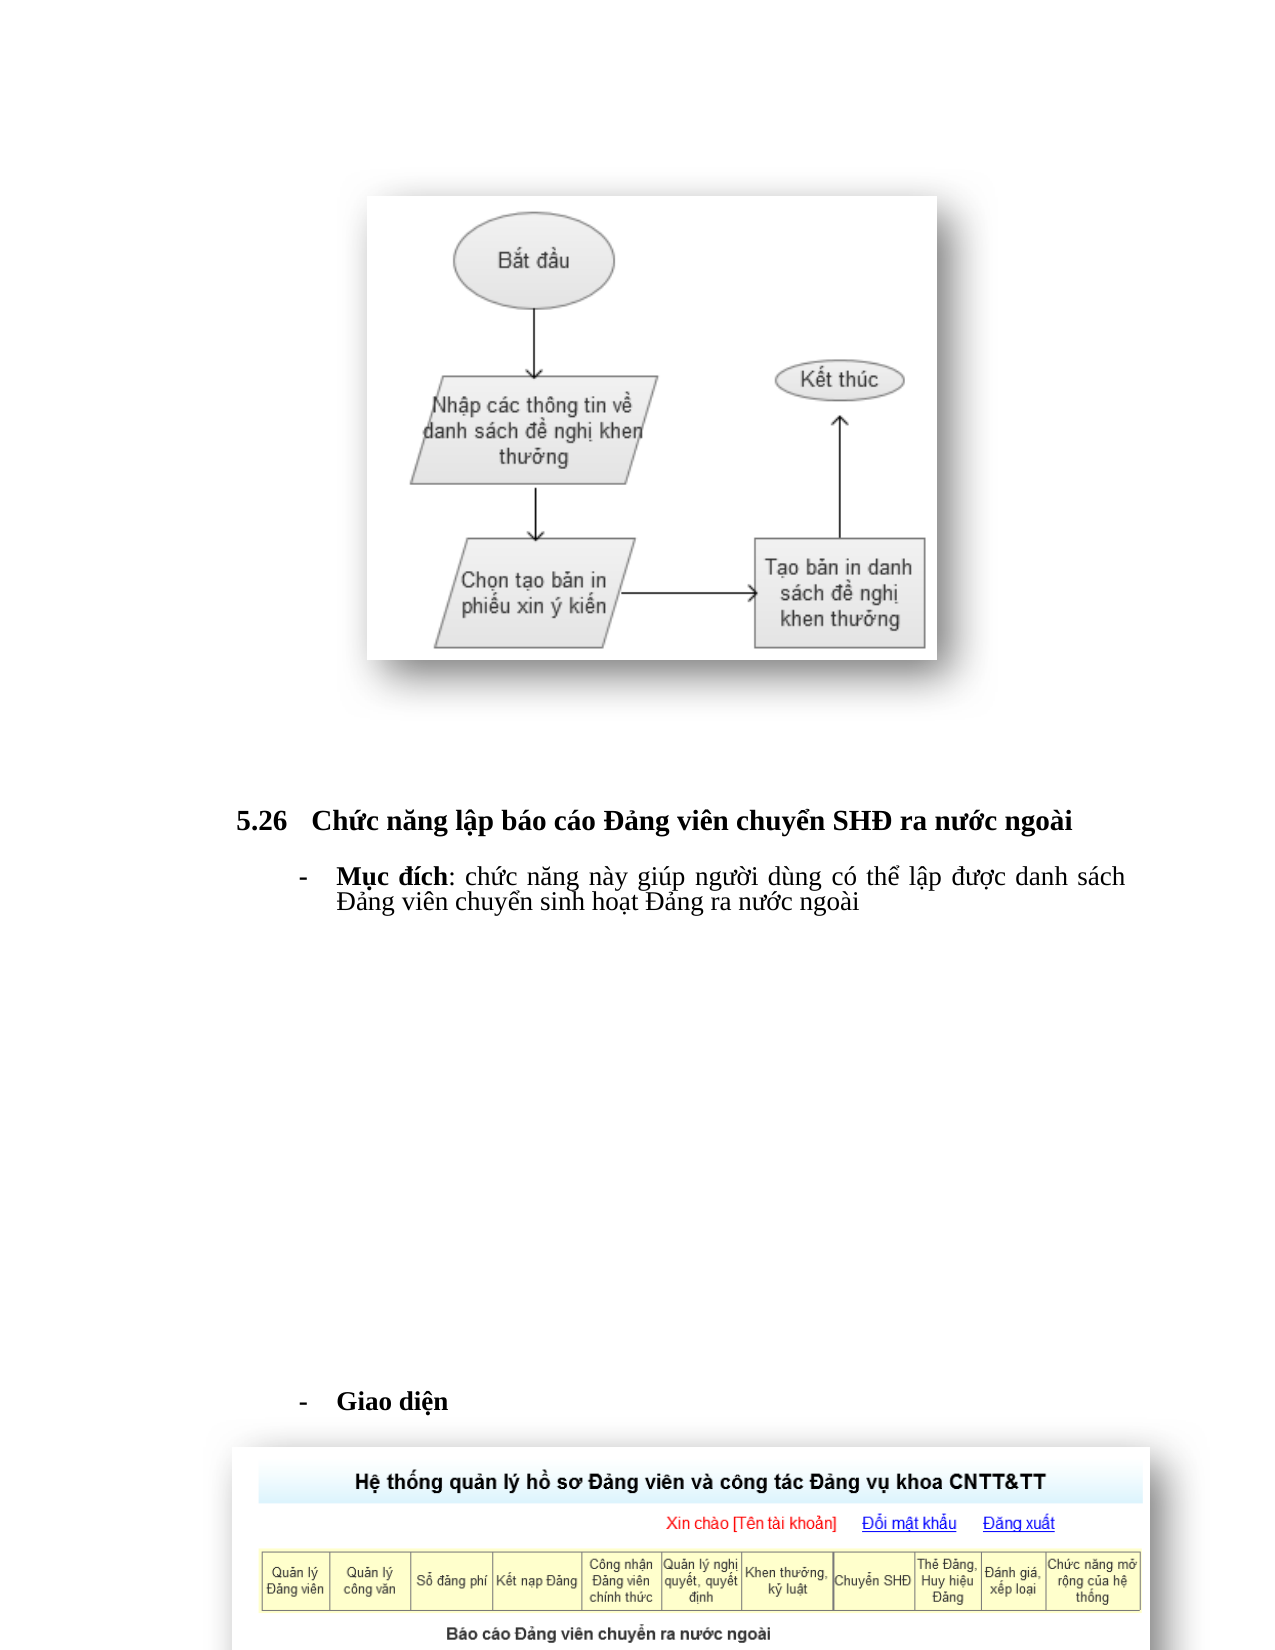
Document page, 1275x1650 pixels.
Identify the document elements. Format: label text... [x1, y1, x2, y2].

subtitle Chức năng lập báo cáo Đảng viên chuyển SHĐ ra nước ngoài [236, 803, 1127, 836]
picture [367, 196, 937, 660]
list Mục đích: chức năng này giúp người dùng có thể lập được danh sách Đảng viên chuyển sinh hoạt Đảng ra nước ngoài [299, 865, 1127, 915]
list Giao diện [299, 1390, 1127, 1415]
picture [232, 1447, 1150, 1650]
